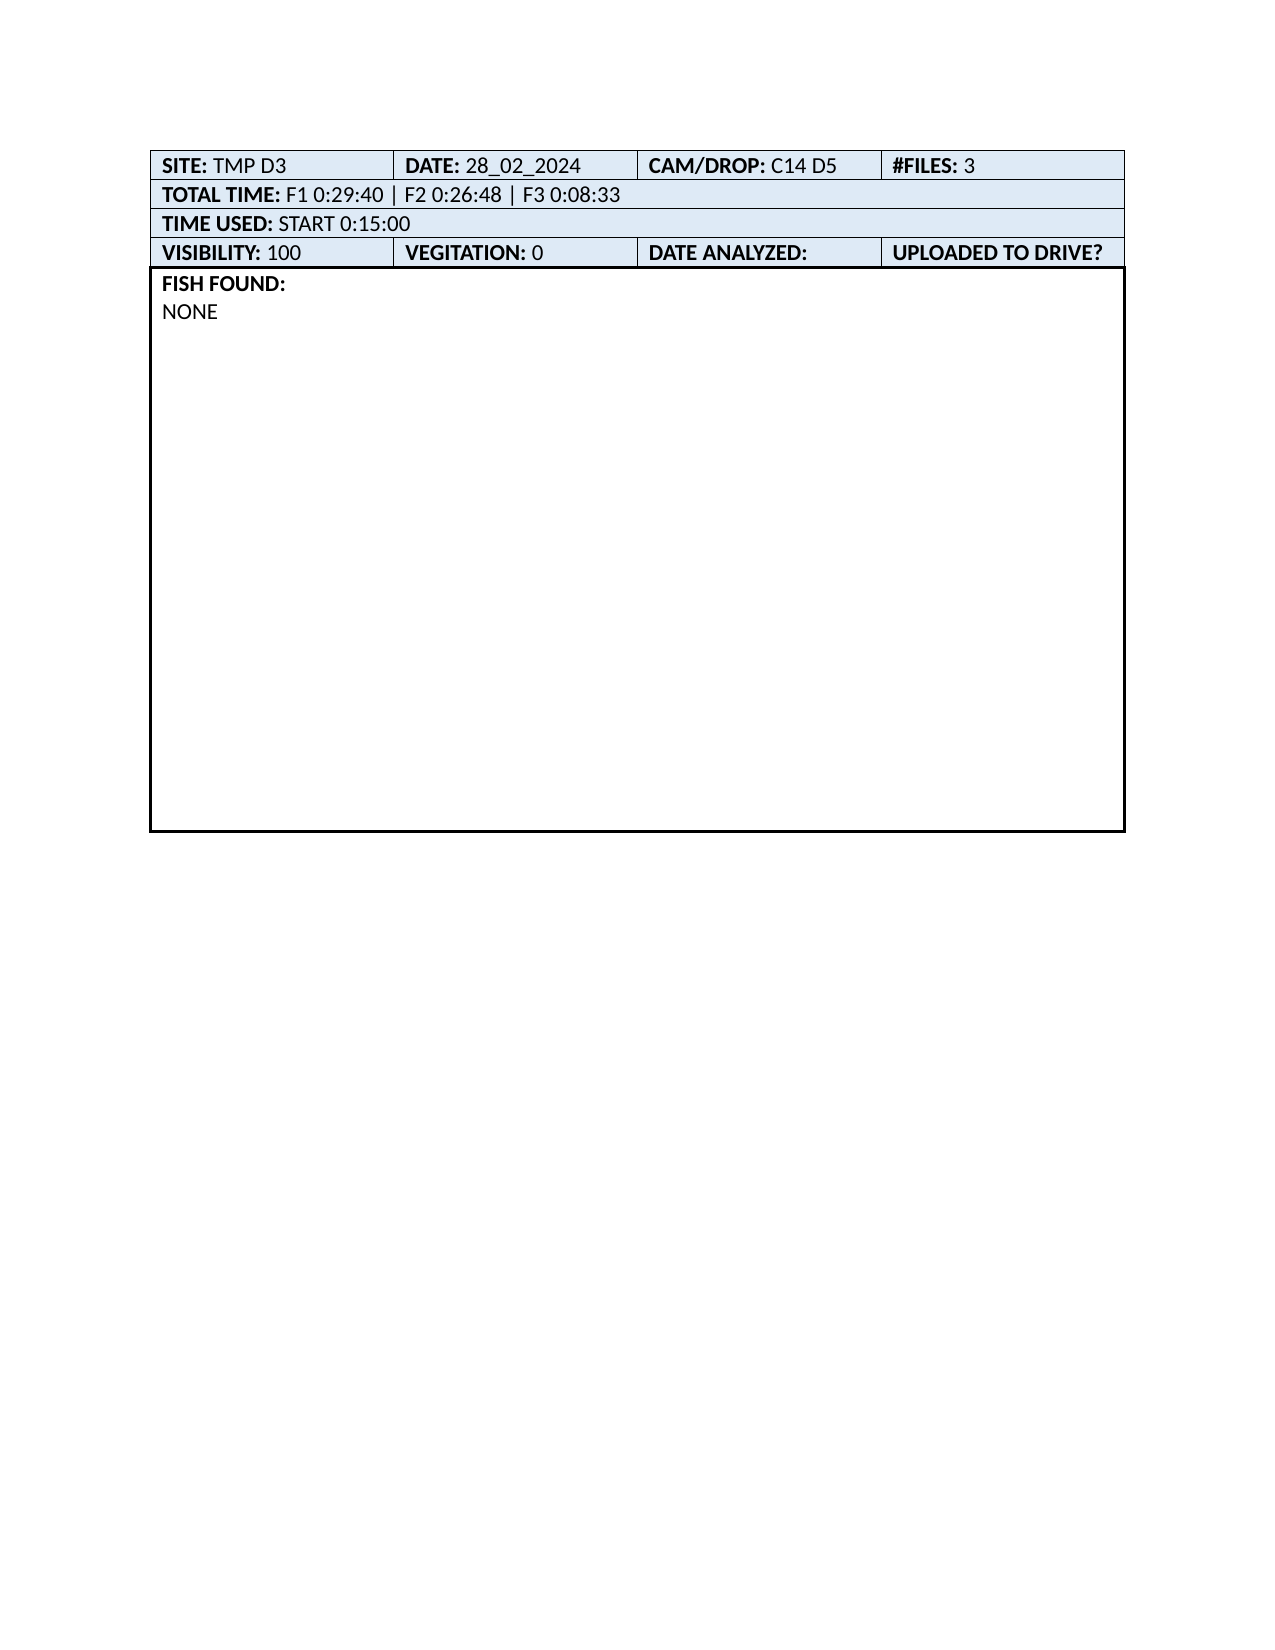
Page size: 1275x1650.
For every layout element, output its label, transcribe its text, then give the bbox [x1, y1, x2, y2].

table_cell DATE ANALYZED: [638, 238, 881, 266]
table_header #FILES: 3 [882, 151, 1124, 179]
table_header SITE: TMP D3 [151, 151, 393, 179]
table_cell FISH FOUND: NONE [152, 269, 1123, 830]
table_cell UPLOADED TO DRIVE? [882, 238, 1124, 266]
table_cell TOTAL TIME: F1 0:29:40 | F2 0:26:48 | F3 0:08:33 [151, 180, 1124, 208]
table_header CAM/DROP: C14 D5 [638, 151, 881, 179]
table_cell TIME USED: START 0:15:00 [151, 209, 1124, 237]
table_header DATE: 28_02_2024 [394, 151, 637, 179]
table_cell VEGITATION: 0 [394, 238, 637, 266]
table_cell VISIBILITY: 100 [151, 238, 393, 266]
